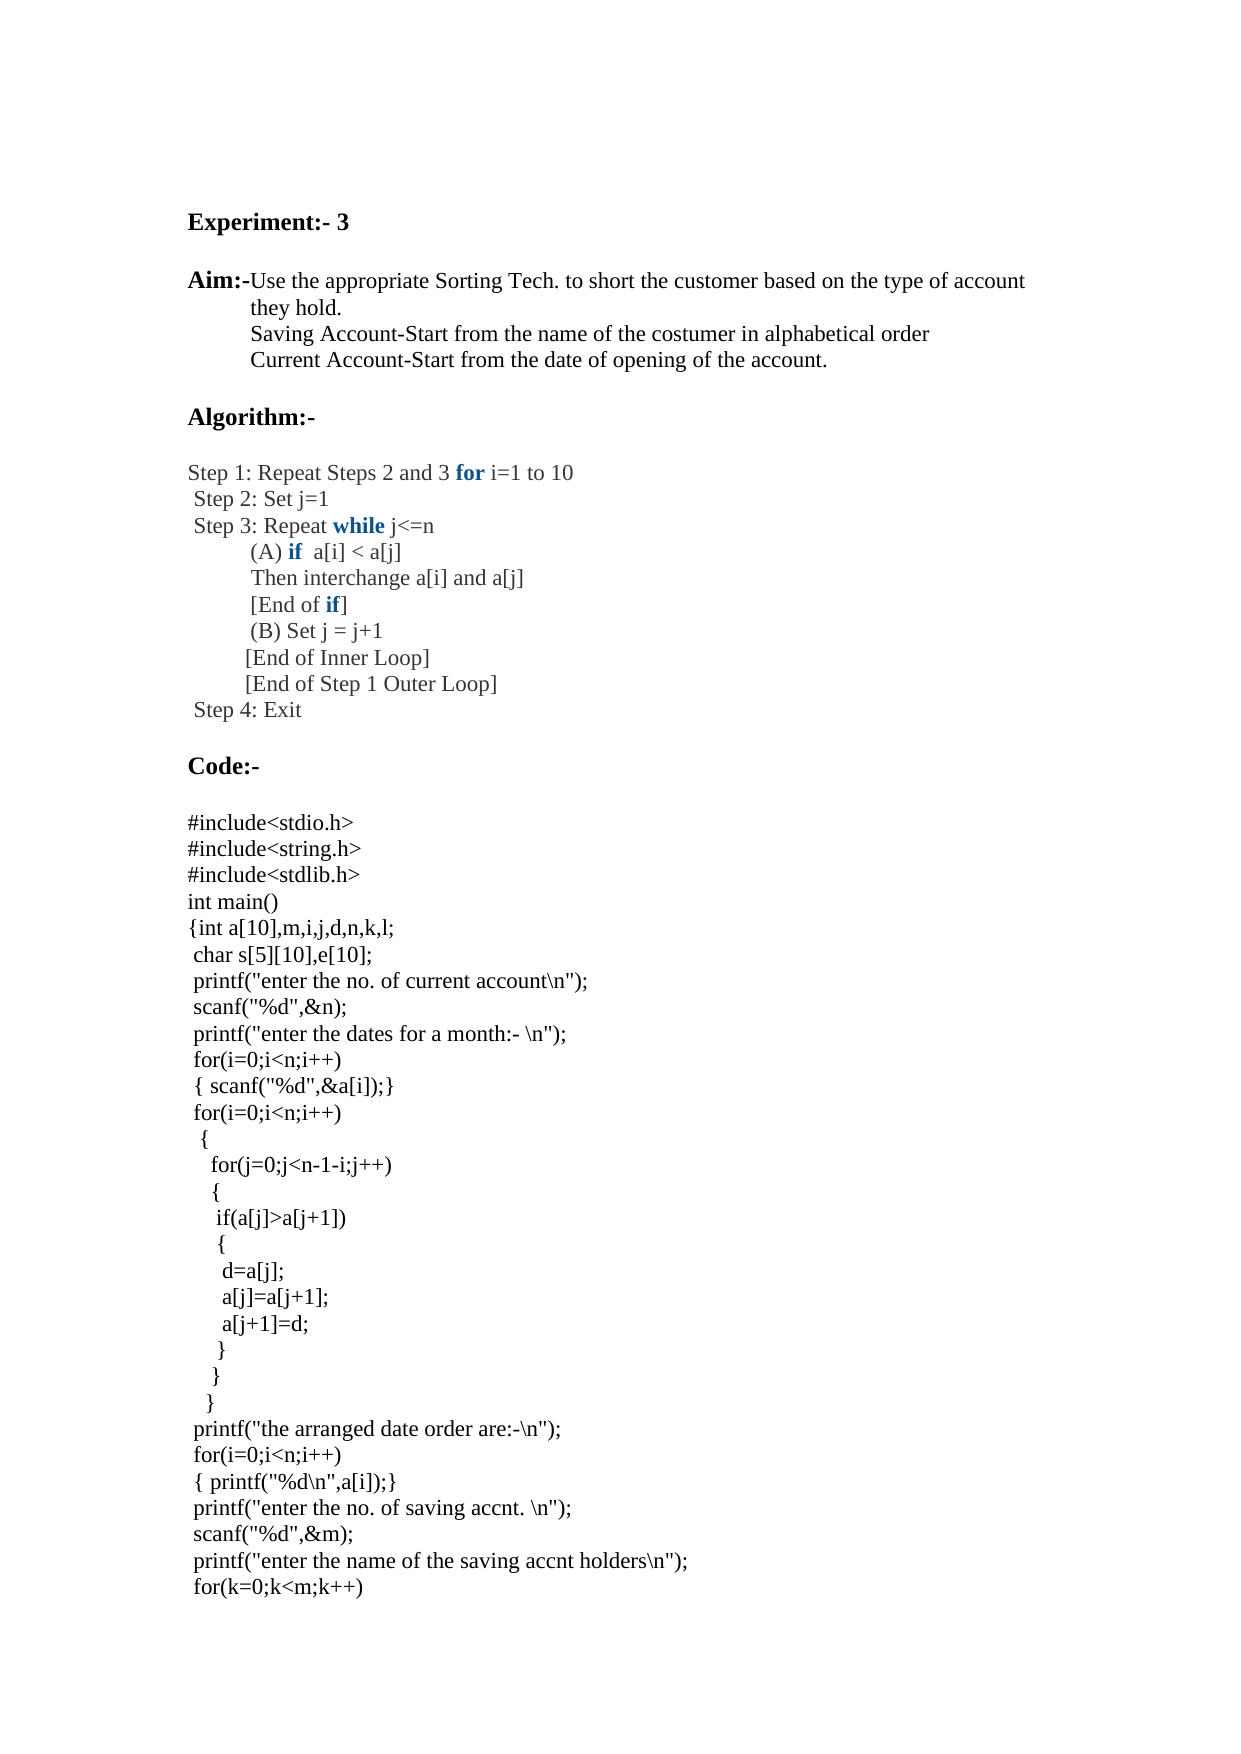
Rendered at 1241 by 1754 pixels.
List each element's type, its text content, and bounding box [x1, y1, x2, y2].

text } [187, 1389, 1053, 1415]
text char s[5][10],e[10]; [187, 941, 1053, 967]
text for(j=0;j<n-1-i;j++) [187, 1151, 1053, 1178]
text [End of if] [187, 591, 1053, 617]
text Aim:-Use the appropriate Sorting Tech. to short the customer based on the type of account [187, 265, 1053, 294]
text for(k=0;k<m;k++) [187, 1573, 1053, 1599]
text Step 3: Repeat while j<=n [187, 512, 1053, 538]
text int main() [187, 888, 1053, 914]
text {int a[10],m,i,j,d,n,k,l; [187, 914, 1053, 941]
text { [187, 1125, 1053, 1151]
text Step 4: Exit [187, 696, 1053, 723]
text scanf("%d",&m); [187, 1520, 1053, 1547]
text { printf("%d\n",a[i]);} [187, 1468, 1053, 1494]
text { scanf("%d",&a[i]);} [187, 1072, 1053, 1099]
text scanf("%d",&n); [187, 993, 1053, 1020]
text d=a[j]; [187, 1257, 1053, 1283]
text printf("enter the no. of saving accnt. \n"); [187, 1494, 1053, 1520]
text { [187, 1231, 1053, 1257]
text printf("the arranged date order are:-\n"); [187, 1415, 1053, 1441]
text (A) if a[i] < a[j] [187, 538, 1053, 564]
text for(i=0;i<n;i++) [187, 1046, 1053, 1072]
text [End of Inner Loop] [187, 643, 1053, 670]
text Experiment:- 3 [187, 207, 1053, 236]
text a[j+1]=d; [187, 1309, 1053, 1336]
text a[j]=a[j+1]; [187, 1283, 1053, 1309]
text printf("enter the name of the saving accnt holders\n"); [187, 1547, 1053, 1573]
text [End of Step 1 Outer Loop] [187, 670, 1053, 696]
text #include<stdlib.h> [187, 862, 1053, 888]
text #include<string.h> [187, 835, 1053, 862]
text { [187, 1178, 1053, 1204]
text Step 1: Repeat Steps 2 and 3 for i=1 to 10 [187, 459, 1053, 485]
text they hold. [187, 294, 1053, 320]
text printf("enter the no. of current account\n"); [187, 967, 1053, 993]
text for(i=0;i<n;i++) [187, 1099, 1053, 1125]
text if(a[j]>a[j+1]) [187, 1204, 1053, 1231]
text Step 2: Set j=1 [187, 485, 1053, 512]
text Saving Account-Start from the name of the costumer in alphabetical order [187, 320, 1053, 346]
text Then interchange a[i] and a[j] [187, 564, 1053, 591]
text #include<stdio.h> [187, 809, 1053, 835]
text Algorithm:- [187, 402, 1053, 430]
text } [187, 1362, 1053, 1389]
text printf("enter the dates for a month:- \n"); [187, 1020, 1053, 1046]
text Current Account-Start from the date of opening of the account. [187, 346, 1053, 373]
text (B) Set j = j+1 [187, 617, 1053, 643]
text Code:- [187, 751, 1053, 780]
text } [187, 1336, 1053, 1362]
text for(i=0;i<n;i++) [187, 1441, 1053, 1468]
